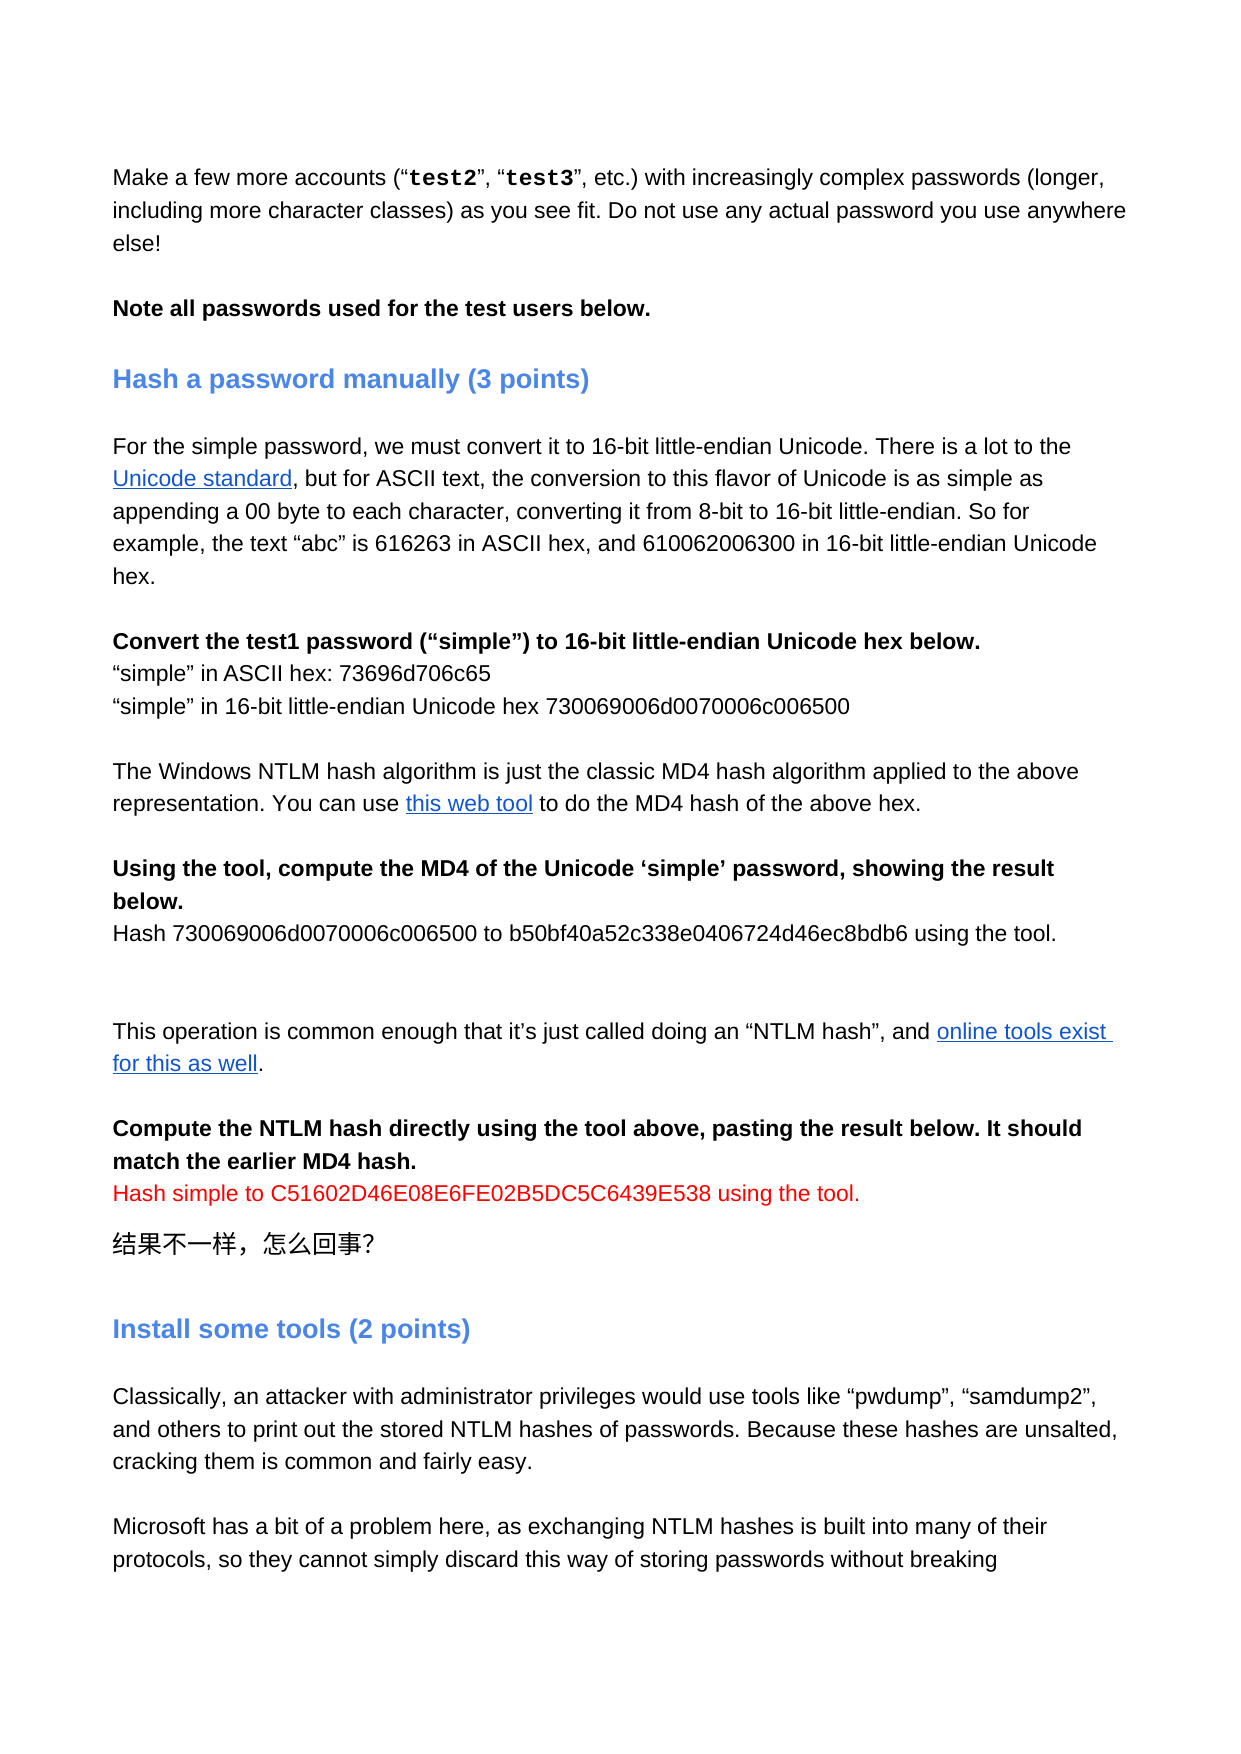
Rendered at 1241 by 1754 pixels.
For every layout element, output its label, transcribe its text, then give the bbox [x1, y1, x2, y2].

text “simple” in 16-bit little-endian Unicode hex 730069006d0070006c006500 [112, 690, 1128, 722]
text “simple” in ASCII hex: 73696d706c65 [112, 657, 1128, 690]
text The Windows NTLM hash algorithm is just the classic MD4 hash algorithm applied to the above representation. You can use this web tool to do the MD4 hash of the above hex. [112, 755, 1128, 820]
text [112, 1510, 1128, 1575]
text Compute the NTLM hash directly using the tool above, pasting the result below. It should match the earlier MD4 hash. [112, 1112, 1128, 1177]
text Note all passwords used for the test users below. [112, 292, 1128, 324]
text This operation is common enough that it’s just called doing an “NTLM hash”, and online tools exist for this as well. [112, 1015, 1128, 1080]
text Convert the test1 password (“simple”) to 16-bit little-endian Unicode hex below. [112, 625, 1128, 657]
subtitle Hash a password manually (3 points) [112, 362, 1128, 394]
text Hash 730069006d0070006c006500 to b50bf40a52c338e0406724d46ec8bdb6 using the tool. [112, 917, 1128, 950]
text For the simple password, we must convert it to 16-bit little-endian Unicode. There is a lot to the Unicode standard, but for ASCII text, the conversion to this flavor of Unicode is as simple as appending a 00 byte to each character, converting it from 8-bit to 16-bit little-endian. So for example, the text “abc” is 616263 in ASCII hex, and 610062006300 in 16-bit little-endian Unicode hex. [112, 430, 1128, 592]
text Using the tool, compute the MD4 of the Unicode ‘simple’ password, showing the result below. [112, 852, 1128, 917]
text Classically, an attacker with administrator privileges would use tools like “pwdump”, “samdump2”, and others to print out the stored NTLM hashes of passwords. Because these hashes are unsalted, cracking them is common and fairly easy. [112, 1380, 1128, 1478]
text 结果不一样，怎么回事？ [112, 1210, 1128, 1275]
text Hash simple to C51602D46E08E6FE02B5DC5C6439E538 using the tool. [112, 1177, 1128, 1210]
text Make a few more accounts (“test2”, “test3”, etc.) with increasingly complex passwords (longer, including more character classes) as you see fit. Do not use any actual password you use anywhere else! [112, 162, 1128, 259]
subtitle Install some tools (2 points) [112, 1312, 1128, 1345]
